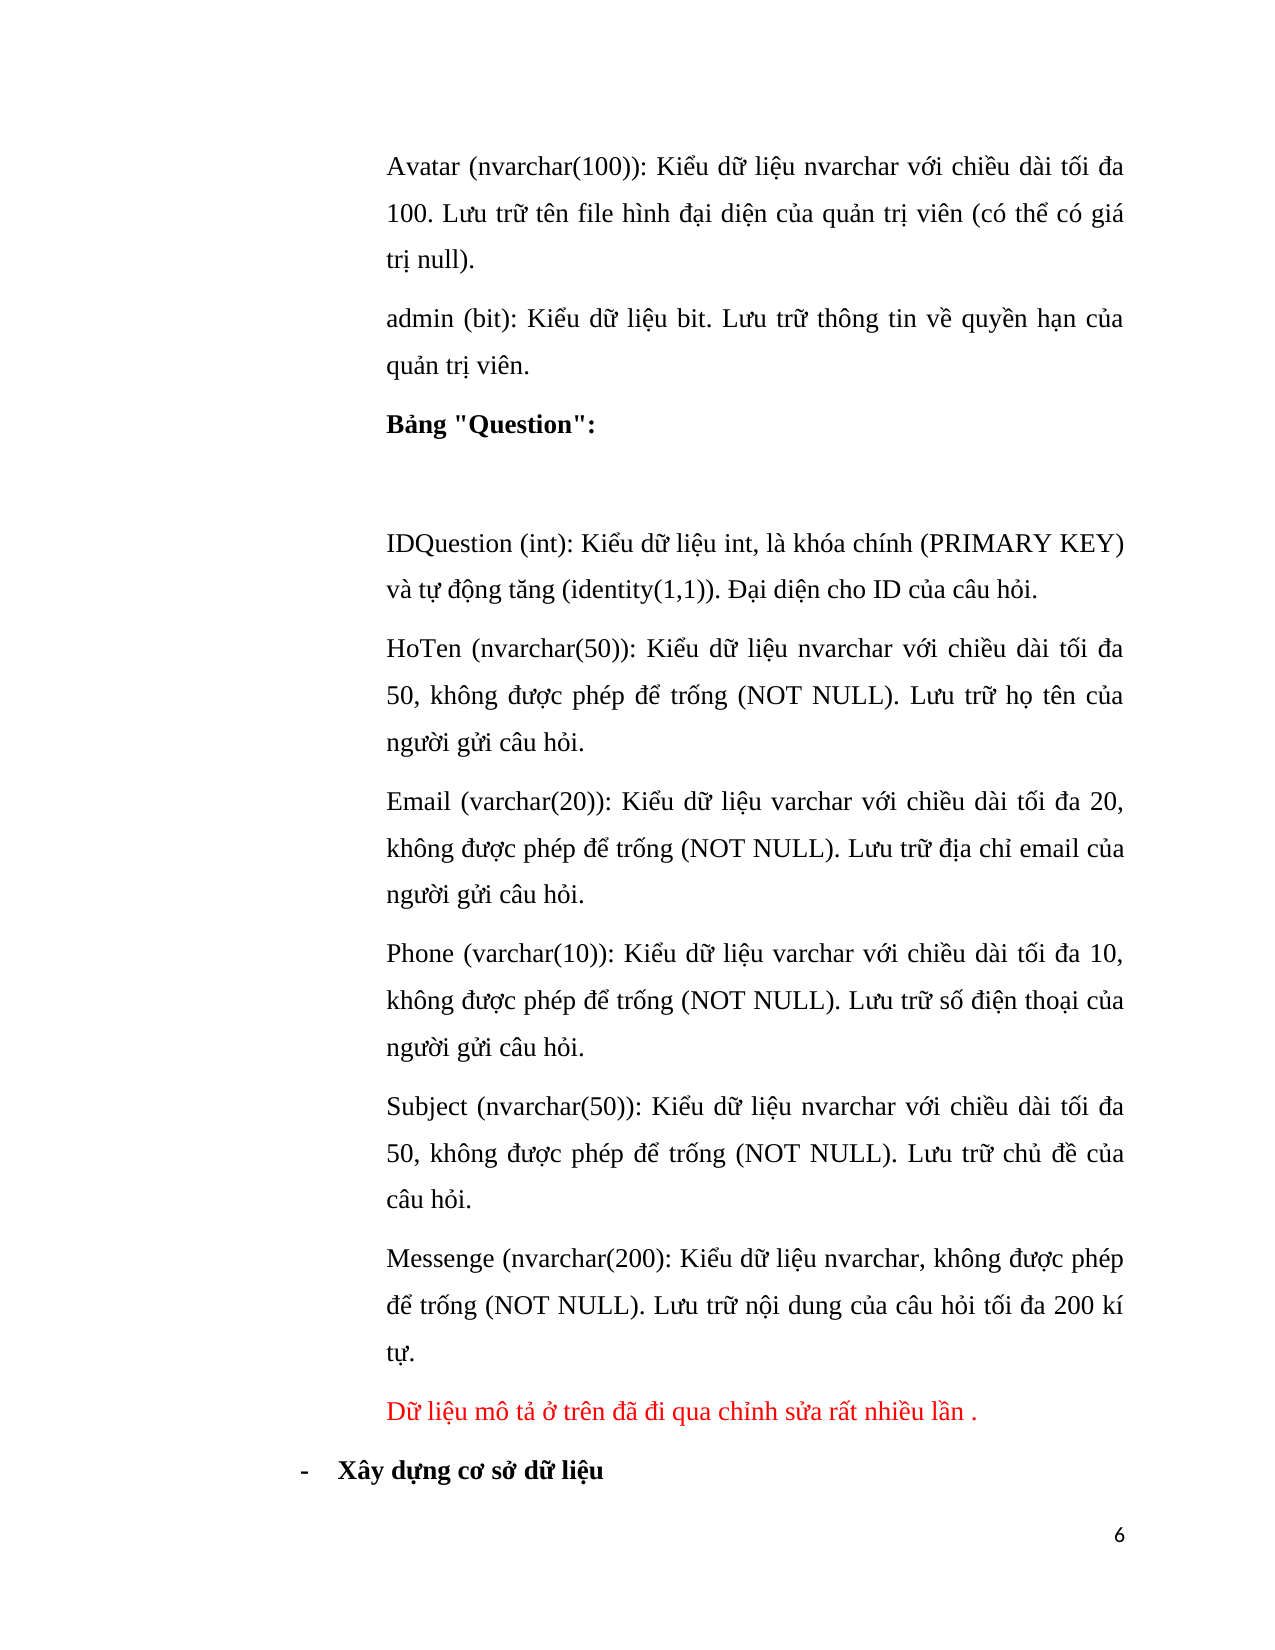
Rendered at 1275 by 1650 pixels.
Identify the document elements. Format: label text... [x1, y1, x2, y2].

text Subject (nvarchar(50)): Kiểu dữ liệu nvarchar với chiều dài tối đa 50, không được phép để trống (NOT NULL). Lưu trữ chủ đề của câu hỏi. [386, 1090, 1125, 1214]
text Dữ liệu mô tả ở trên đã đi qua chỉnh sửa rất nhiều lần . [386, 1395, 1125, 1426]
text Email (varchar(20)): Kiểu dữ liệu varchar với chiều dài tối đa 20, không được phép để trống (NOT NULL). Lưu trữ địa chỉ email của người gửi câu hỏi. [386, 785, 1125, 909]
text Bảng "Question": [386, 408, 1125, 439]
text Messenge (nvarchar(200): Kiểu dữ liệu nvarchar, không được phép để trống (NOT NULL). Lưu trữ nội dung của câu hỏi tối đa 200 kí tự. [386, 1242, 1125, 1367]
text Phone (varchar(10)): Kiểu dữ liệu varchar với chiều dài tối đa 10, không được phép để trống (NOT NULL). Lưu trữ số điện thoại của người gửi câu hỏi. [386, 937, 1125, 1062]
text Avatar (nvarchar(100)): Kiểu dữ liệu nvarchar với chiều dài tối đa 100. Lưu trữ tên file hình đại diện của quản trị viên (có thể có giá trị null). [386, 150, 1125, 274]
text IDQuestion (int): Kiểu dữ liệu int, là khóa chính (PRIMARY KEY) và tự động tăng (identity(1,1)). Đại diện cho ID của câu hỏi. [386, 527, 1125, 604]
text HoTen (nvarchar(50)): Kiểu dữ liệu nvarchar với chiều dài tối đa 50, không được phép để trống (NOT NULL). Lưu trữ họ tên của người gửi câu hỏi. [386, 632, 1125, 757]
text admin (bit): Kiểu dữ liệu bit. Lưu trữ thông tin về quyền hạn của quản trị viên. [386, 302, 1125, 380]
list Xây dựng cơ sở dữ liệu [300, 1454, 1125, 1485]
